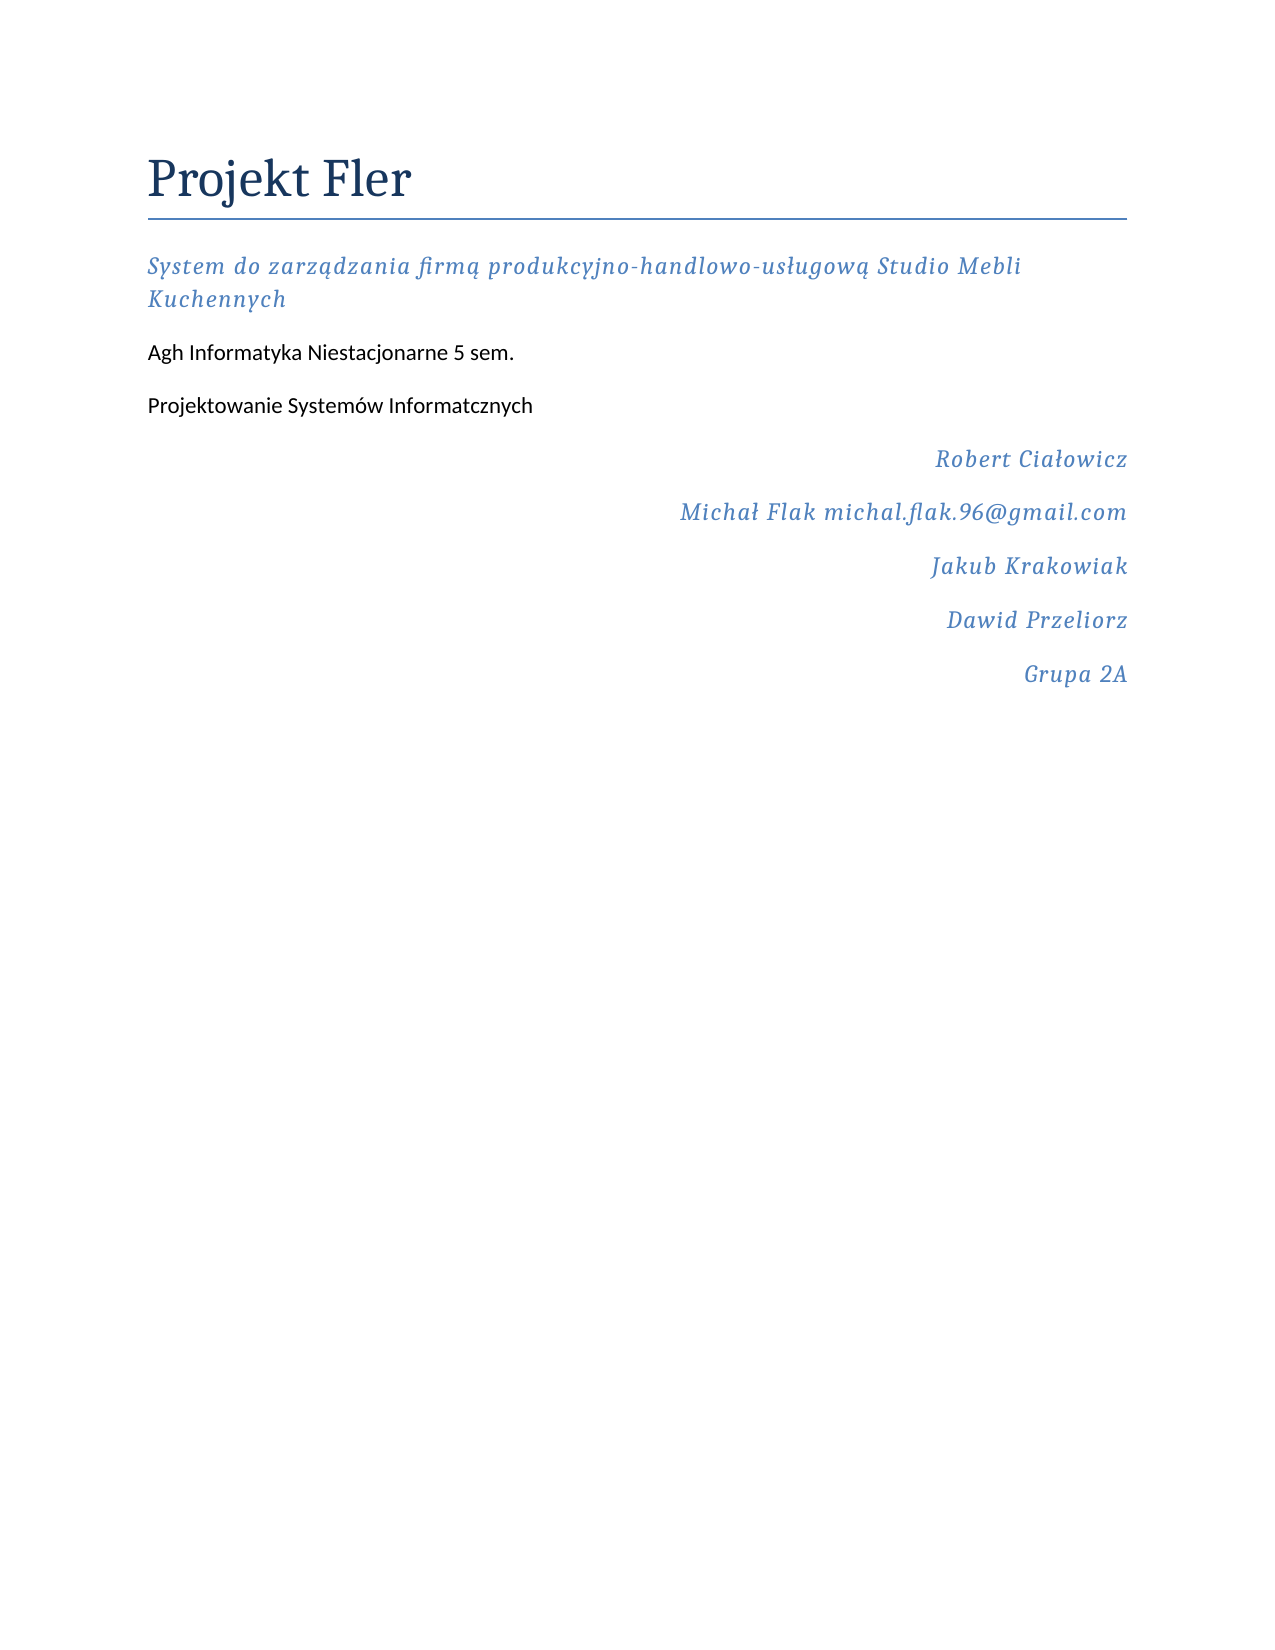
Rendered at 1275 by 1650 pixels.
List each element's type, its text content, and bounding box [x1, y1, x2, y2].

subtitle Grupa 2A [148, 660, 1127, 689]
text Agh Informatyka Niestacjonarne 5 sem. [148, 338, 1127, 366]
subtitle Michał Flak michal.flak.96@gmail.com [148, 498, 1127, 527]
subtitle Dawid Przeliorz [148, 606, 1127, 635]
subtitle Jakub Krakowiak [148, 552, 1127, 581]
subtitle Robert Ciałowicz [148, 444, 1127, 473]
subtitle System do zarządzania firmą produkcyjno-handlowo-usługową Studio Mebli Kuchennych [148, 252, 1127, 313]
title Projekt Fler [148, 148, 1127, 218]
text Projektowanie Systemów Informatcznych [148, 391, 1127, 419]
